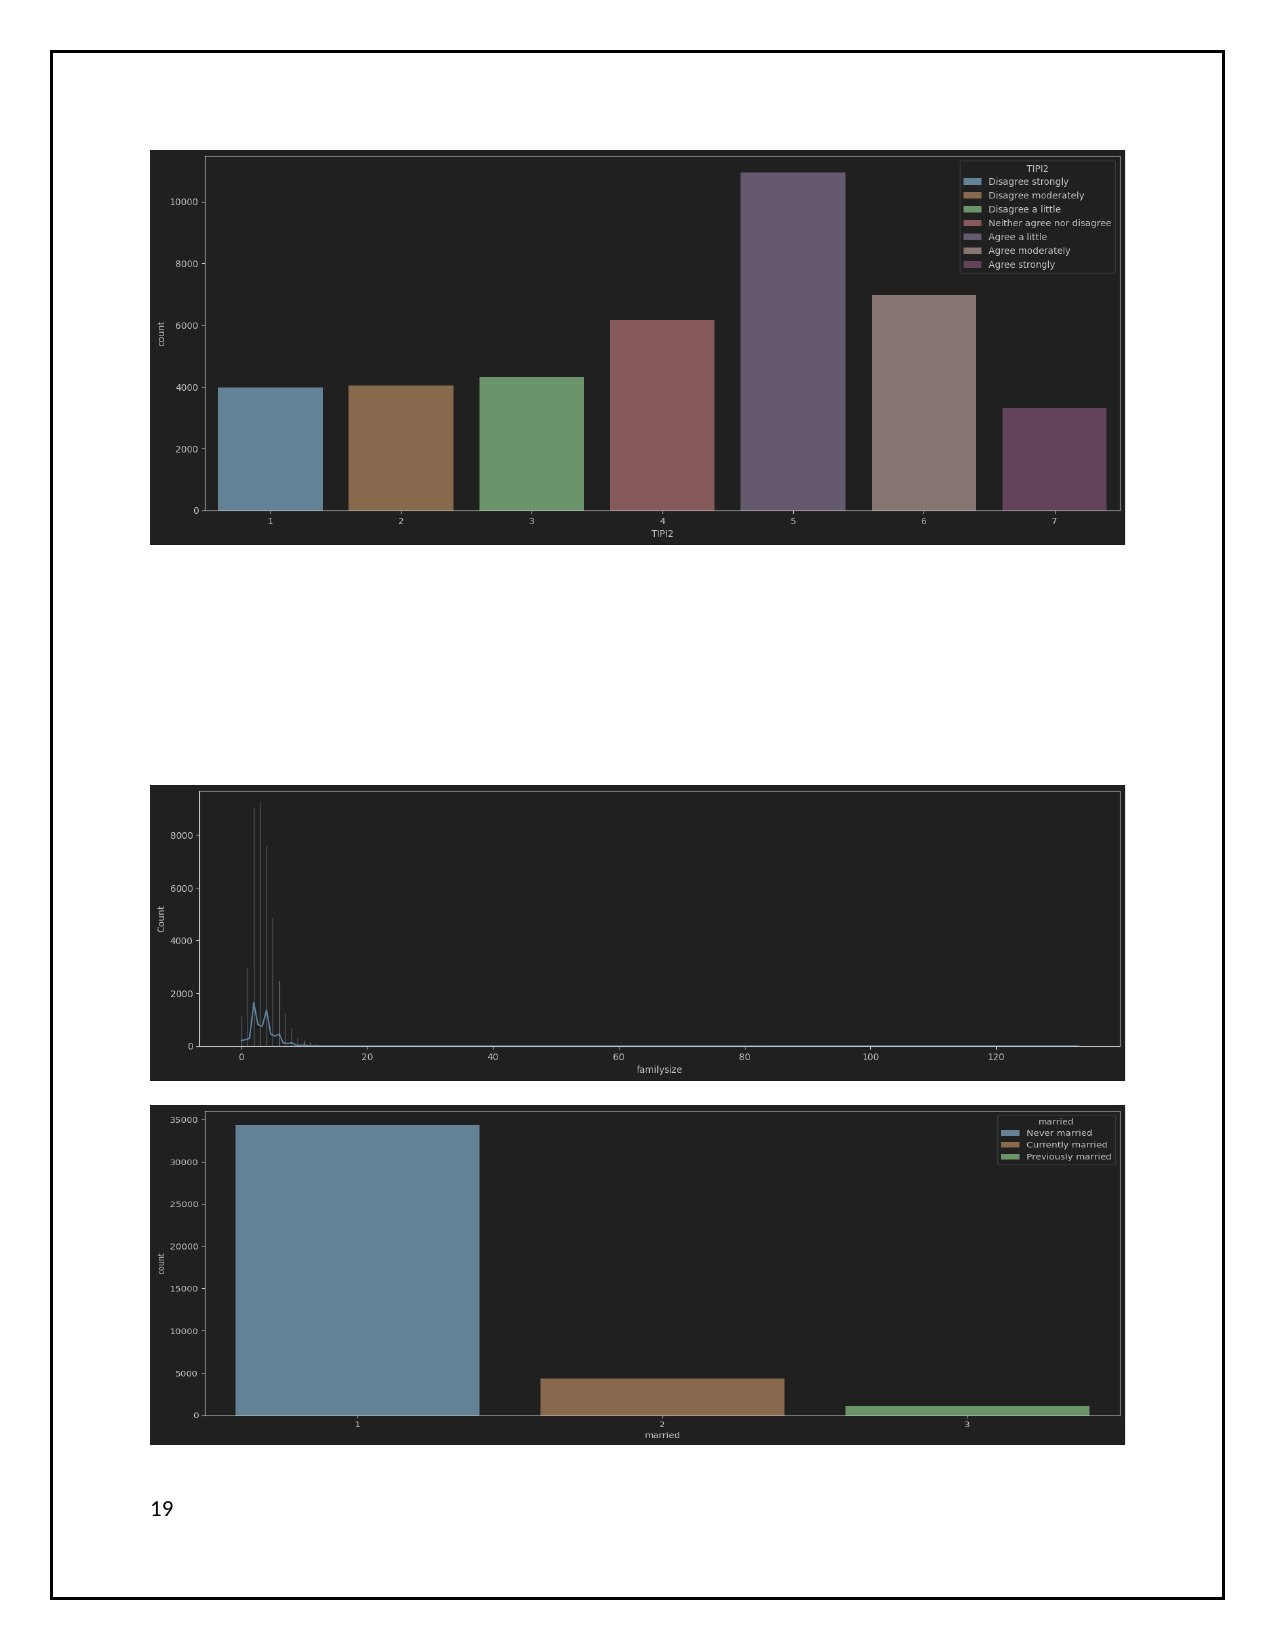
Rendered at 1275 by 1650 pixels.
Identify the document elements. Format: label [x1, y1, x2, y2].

picture [150, 150, 1125, 545]
picture [150, 1105, 1125, 1445]
picture [150, 785, 1125, 1081]
